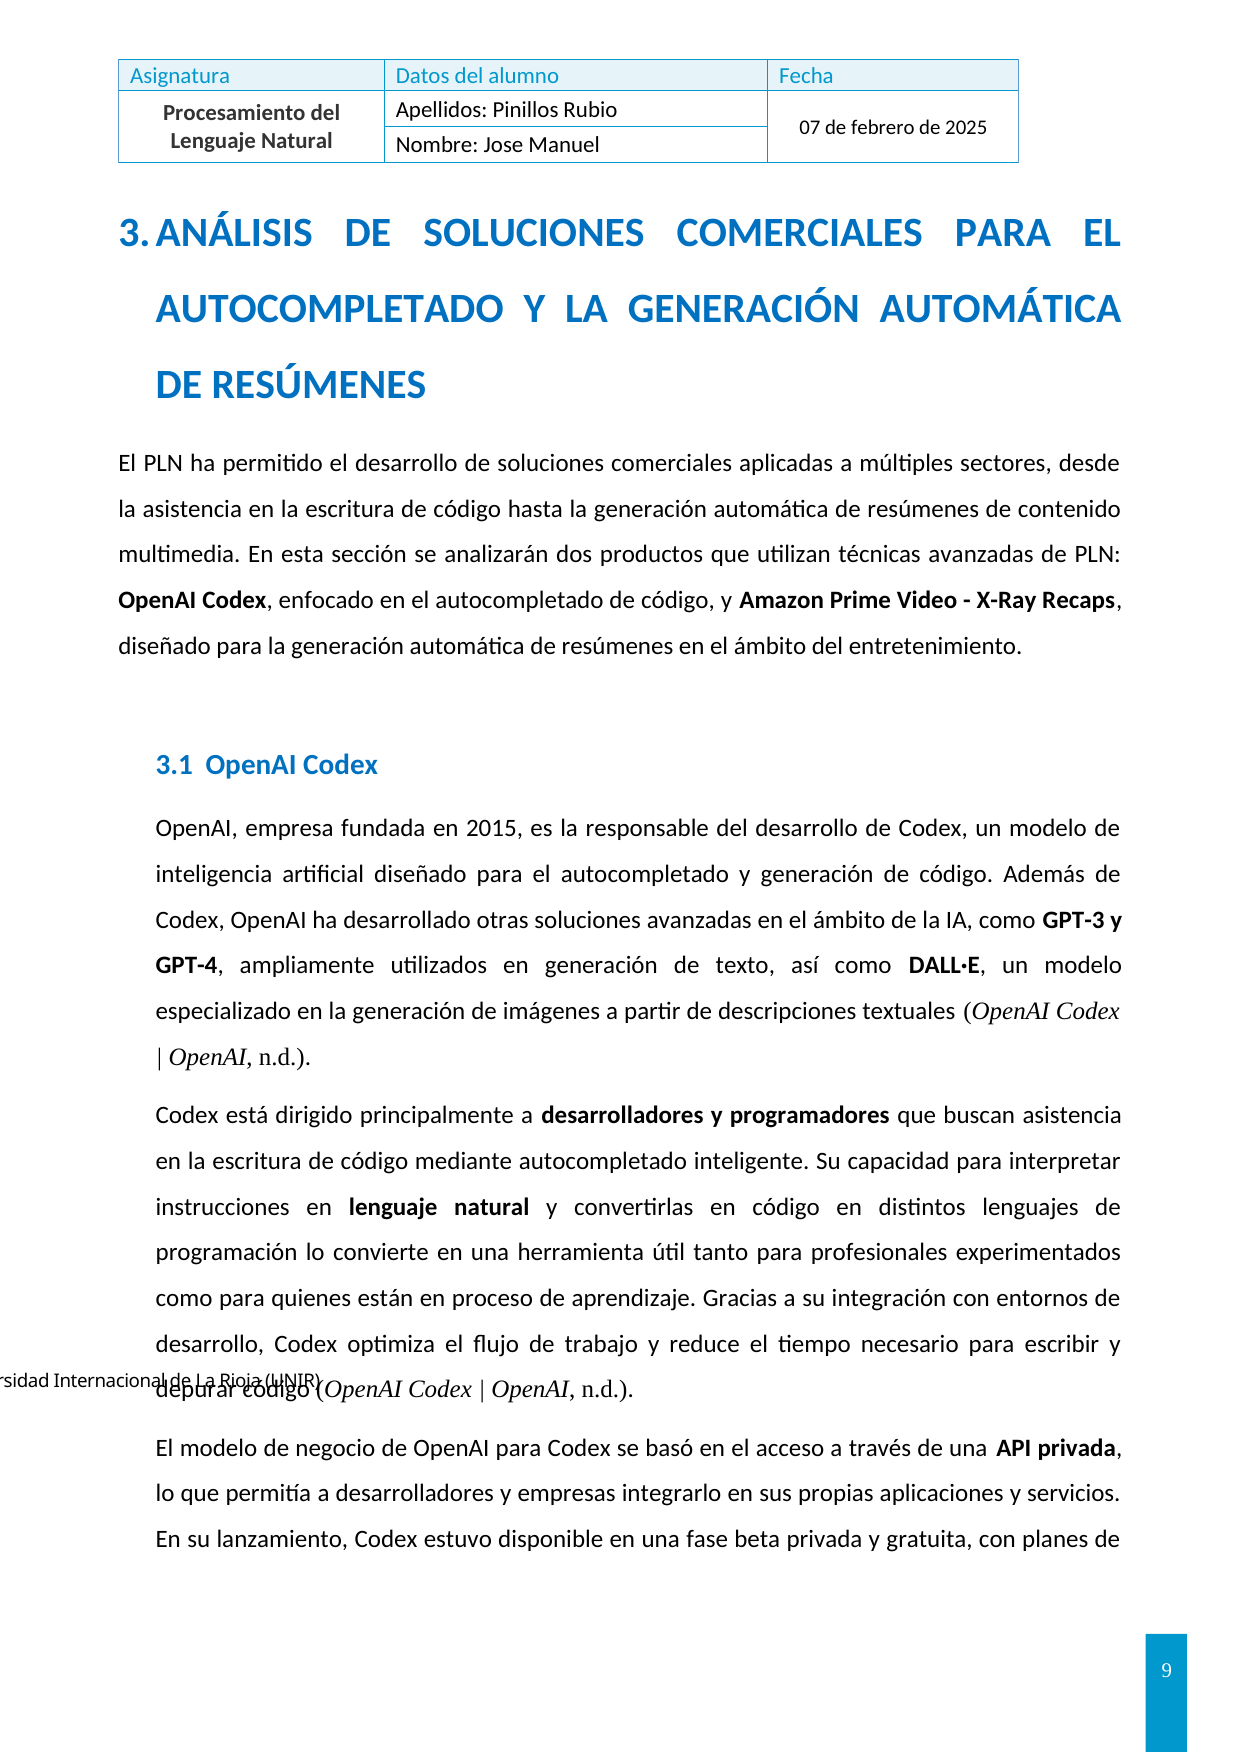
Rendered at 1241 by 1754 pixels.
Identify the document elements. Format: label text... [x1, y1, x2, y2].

text El PLN ha permitido el desarrollo de soluciones comerciales aplicadas a múltiples sectores, desde la asistencia en la escritura de código hasta la generación automática de resúmenes de contenido multimedia. En esta sección se analizarán dos productos que utilizan técnicas avanzadas de PLN: OpenAI Codex, enfocado en el autocompletado de código, y Amazon Prime Video - X-Ray Recaps, diseñado para la generación automática de resúmenes en el ámbito del entretenimiento. [118, 447, 1122, 660]
subtitle OpenAI Codex [155, 746, 1122, 782]
text Codex está dirigido principalmente a desarrolladores y programadores que buscan asistencia en la escritura de código mediante autocompletado inteligente. Su capacidad para interpretar instrucciones en lenguaje natural y convertirlas en código en distintos lenguajes de programación lo convierte en una herramienta útil tanto para profesionales experimentados como para quienes están en proceso de aprendizaje. Gracias a su integración con entornos de desarrollo, Codex optimiza el flujo de trabajo y reduce el tiempo necesario para escribir y depurar código . [155, 1099, 1122, 1404]
text OpenAI, empresa fundada en 2015, es la responsable del desarrollo de Codex, un modelo de inteligencia artificial diseñado para el autocompletado y generación de código. Además de Codex, OpenAI ha desarrollado otras soluciones avanzadas en el ámbito de la IA, como GPT-3 y GPT-4, ampliamente utilizados en generación de texto, así como DALL·E, un modelo especializado en la generación de imágenes a partir de descripciones textuales . [155, 812, 1122, 1071]
list ANÁLISIS DE SOLUCIONES COMERCIALES PARA EL AUTOCOMPLETADO Y LA GENERACIÓN AUTOMÁTICA DE RESÚMENES [118, 206, 1122, 409]
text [155, 1432, 1122, 1554]
